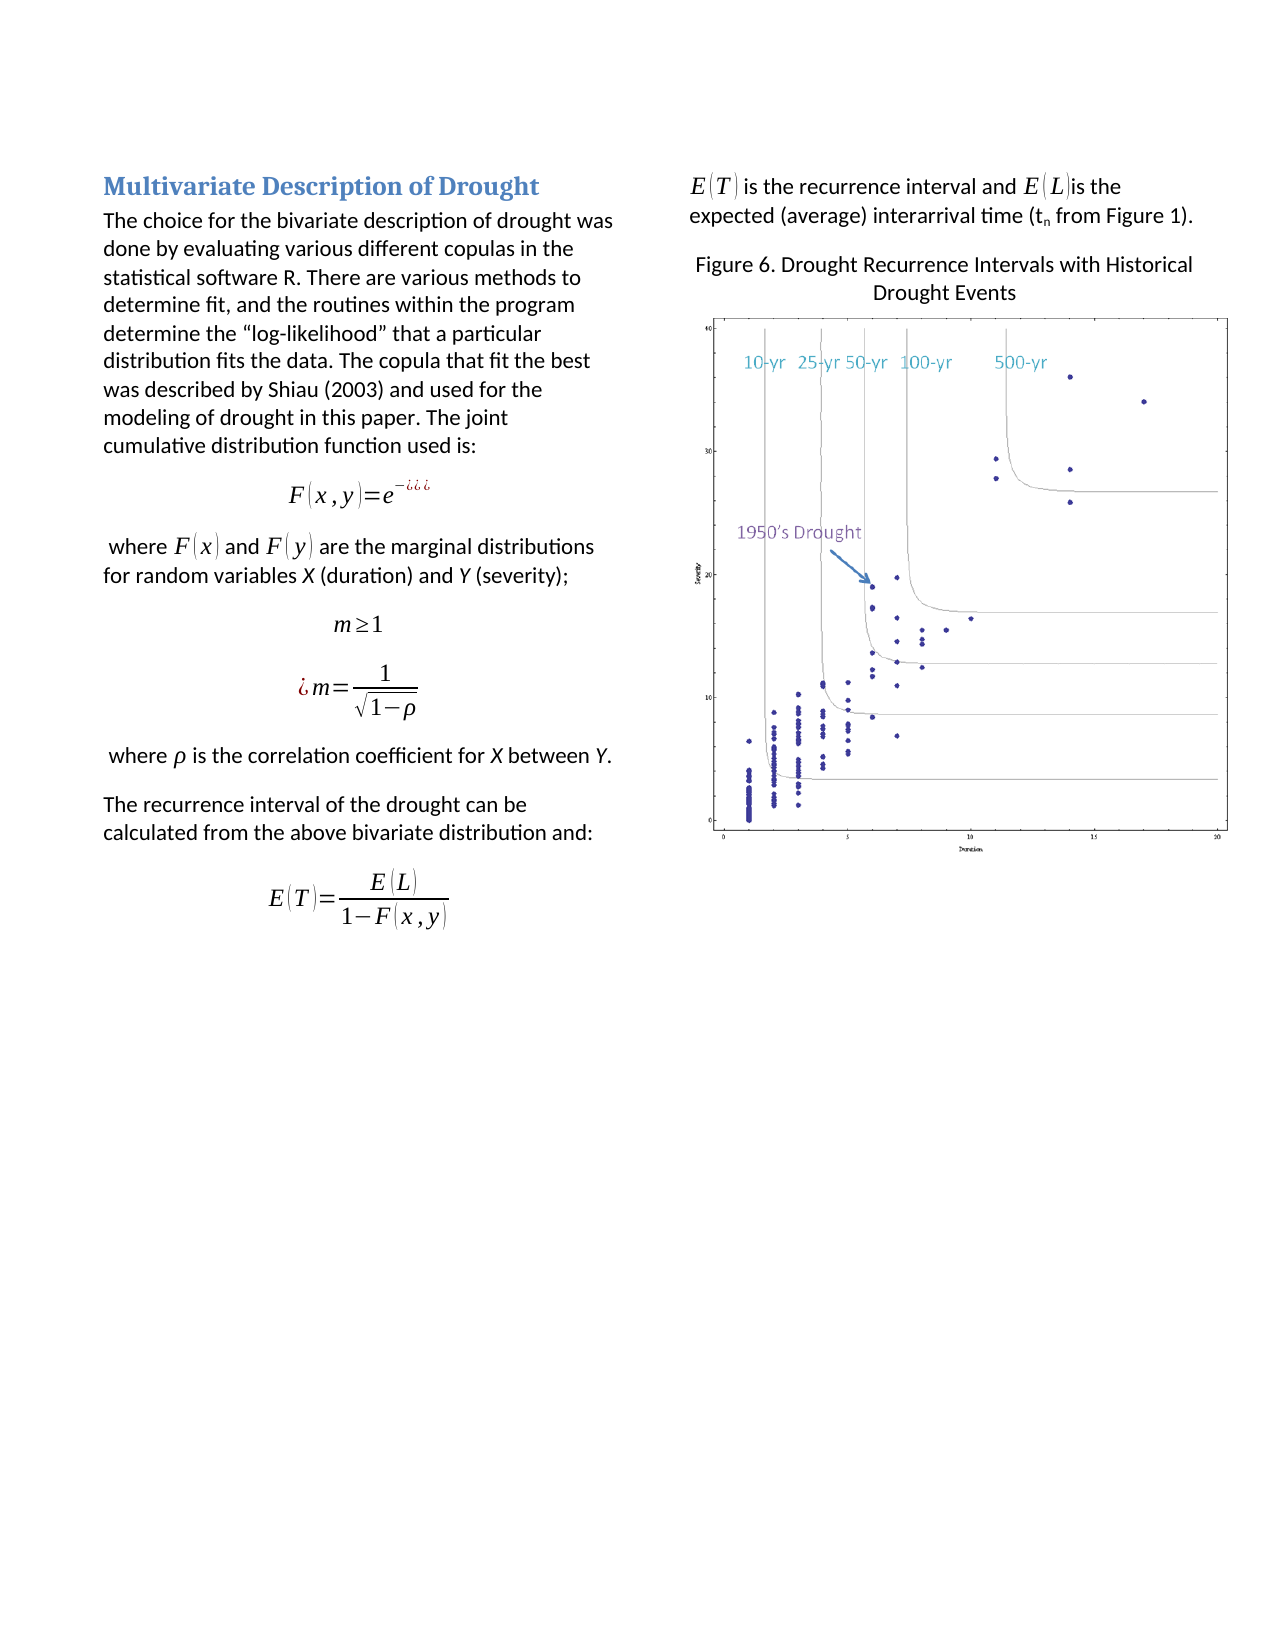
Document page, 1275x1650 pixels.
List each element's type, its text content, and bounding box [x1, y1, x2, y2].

picture [689, 306, 1238, 856]
subtitle Multivariate Description of Drought [103, 171, 614, 202]
text is the recurrence interval and is the expected (average) interarrival time (tn from Figure 1). [689, 171, 1200, 229]
text where and are the marginal distributions for random variables X (duration) and Y (severity); [103, 531, 614, 590]
text where is the correlation coefficient for X between Y. [103, 741, 614, 769]
text Figure 6. Drought Recurrence Intervals with Historical Drought Events [689, 250, 1200, 306]
text The recurrence interval of the drought can be calculated from the above bivariate distribution and: [103, 790, 614, 846]
text The choice for the bivariate description of drought was done by evaluating various different copulas in the statistical software R. There are various methods to determine fit, and the routines within the program determine the “log-likelihood” that a particular distribution fits the data. The copula that fit the best was described by Shiau (2003) and used for the modeling of drought in this paper. The joint cumulative distribution function used is: [103, 207, 614, 459]
